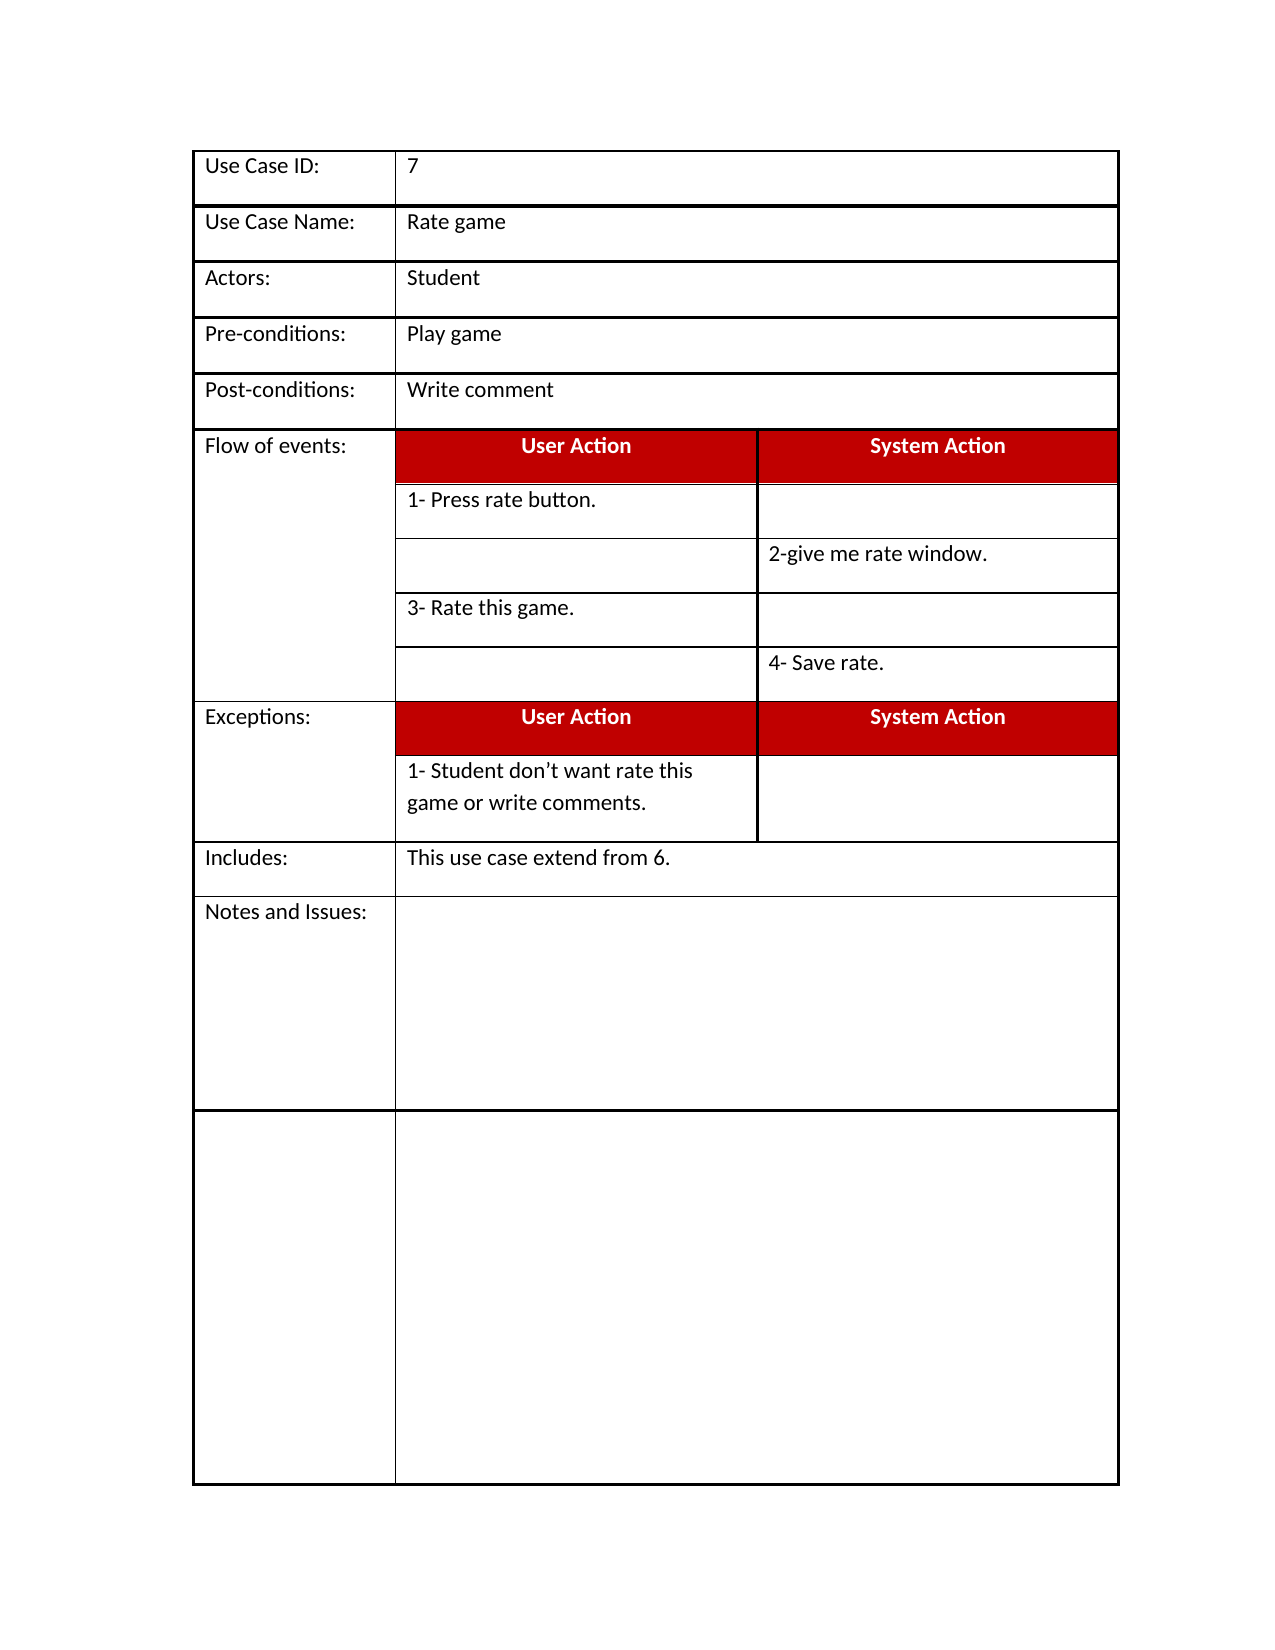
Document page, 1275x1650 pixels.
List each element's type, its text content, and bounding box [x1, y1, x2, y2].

table_cell [396, 648, 756, 701]
table_cell Actors: [195, 263, 395, 316]
table_cell [396, 897, 1117, 1109]
table_cell [396, 539, 756, 592]
table_cell System Action [759, 702, 1117, 755]
table_cell 1- Student don’t want rate this game or write comments. [396, 756, 756, 841]
table_cell [759, 756, 1117, 841]
table_cell User Action [396, 431, 756, 483]
table_cell System Action [759, 431, 1117, 483]
table_cell This use case extend from 6. [396, 843, 1117, 896]
table_cell Exceptions: [195, 702, 395, 841]
table_cell User Action [396, 702, 756, 755]
table_cell Write comment [396, 375, 1117, 428]
table_cell Post-conditions: [195, 375, 395, 428]
table_cell 1- Press rate button. [396, 485, 756, 538]
table_cell 4- Save rate. [759, 648, 1117, 701]
table_header 7 [396, 152, 1117, 204]
table_cell Includes: [195, 843, 395, 896]
table_cell 2-give me rate window. [759, 539, 1117, 592]
table_header Use Case ID: [195, 152, 395, 204]
table_cell [396, 1112, 1117, 1483]
table_cell [759, 485, 1117, 538]
table_cell Play game [396, 319, 1117, 372]
table_cell Student [396, 263, 1117, 316]
table_cell [195, 1112, 395, 1483]
table_cell [759, 594, 1117, 646]
table_cell Notes and Issues: [195, 897, 395, 1109]
table_cell Flow of events: [195, 431, 395, 701]
table_cell Use Case Name: [195, 208, 395, 260]
table_cell Pre-conditions: [195, 319, 395, 372]
table_cell 3- Rate this game. [396, 594, 756, 646]
table_cell Rate game [396, 208, 1117, 260]
